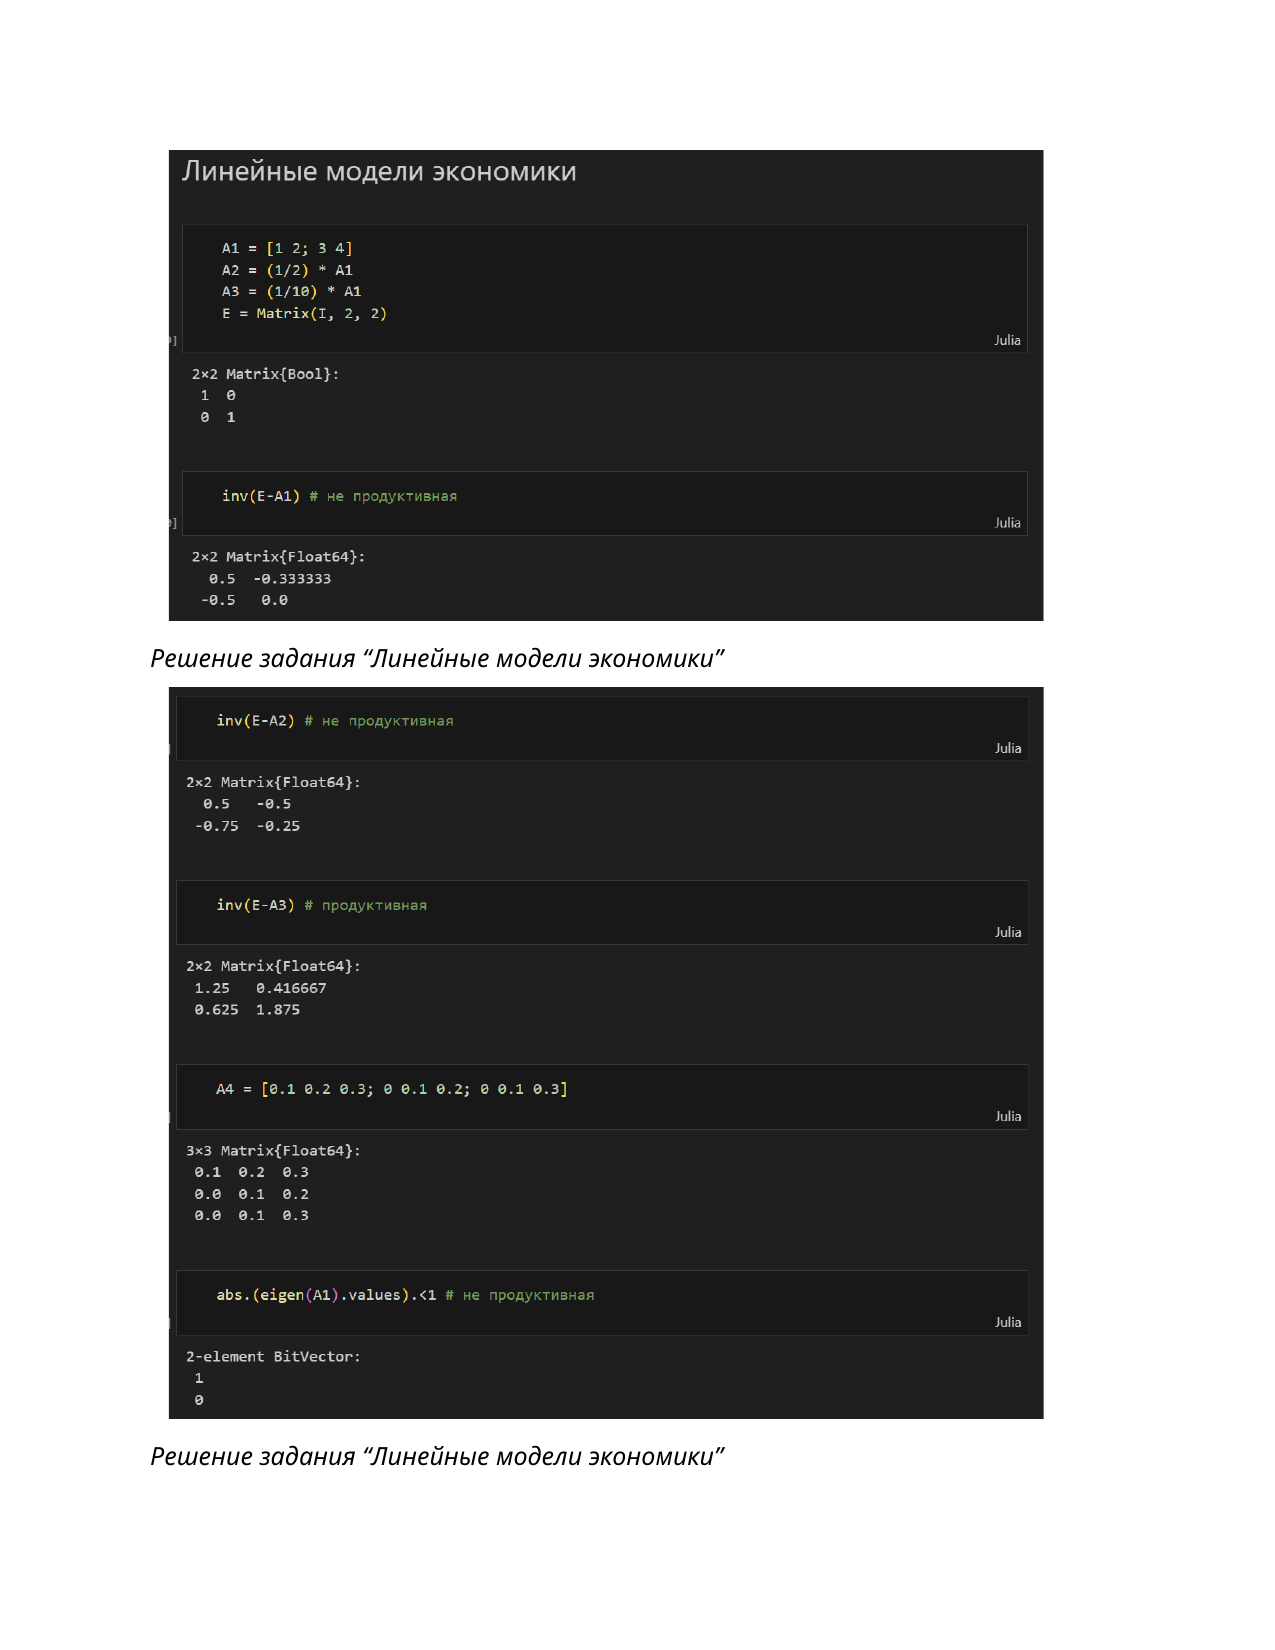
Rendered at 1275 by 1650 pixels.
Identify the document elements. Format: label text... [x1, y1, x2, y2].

picture [168, 150, 1044, 621]
text Решение задания “Линейные модели экономики” [150, 1439, 1125, 1473]
text Решение задания “Линейные модели экономики” [150, 641, 1125, 675]
picture [168, 687, 1044, 1419]
